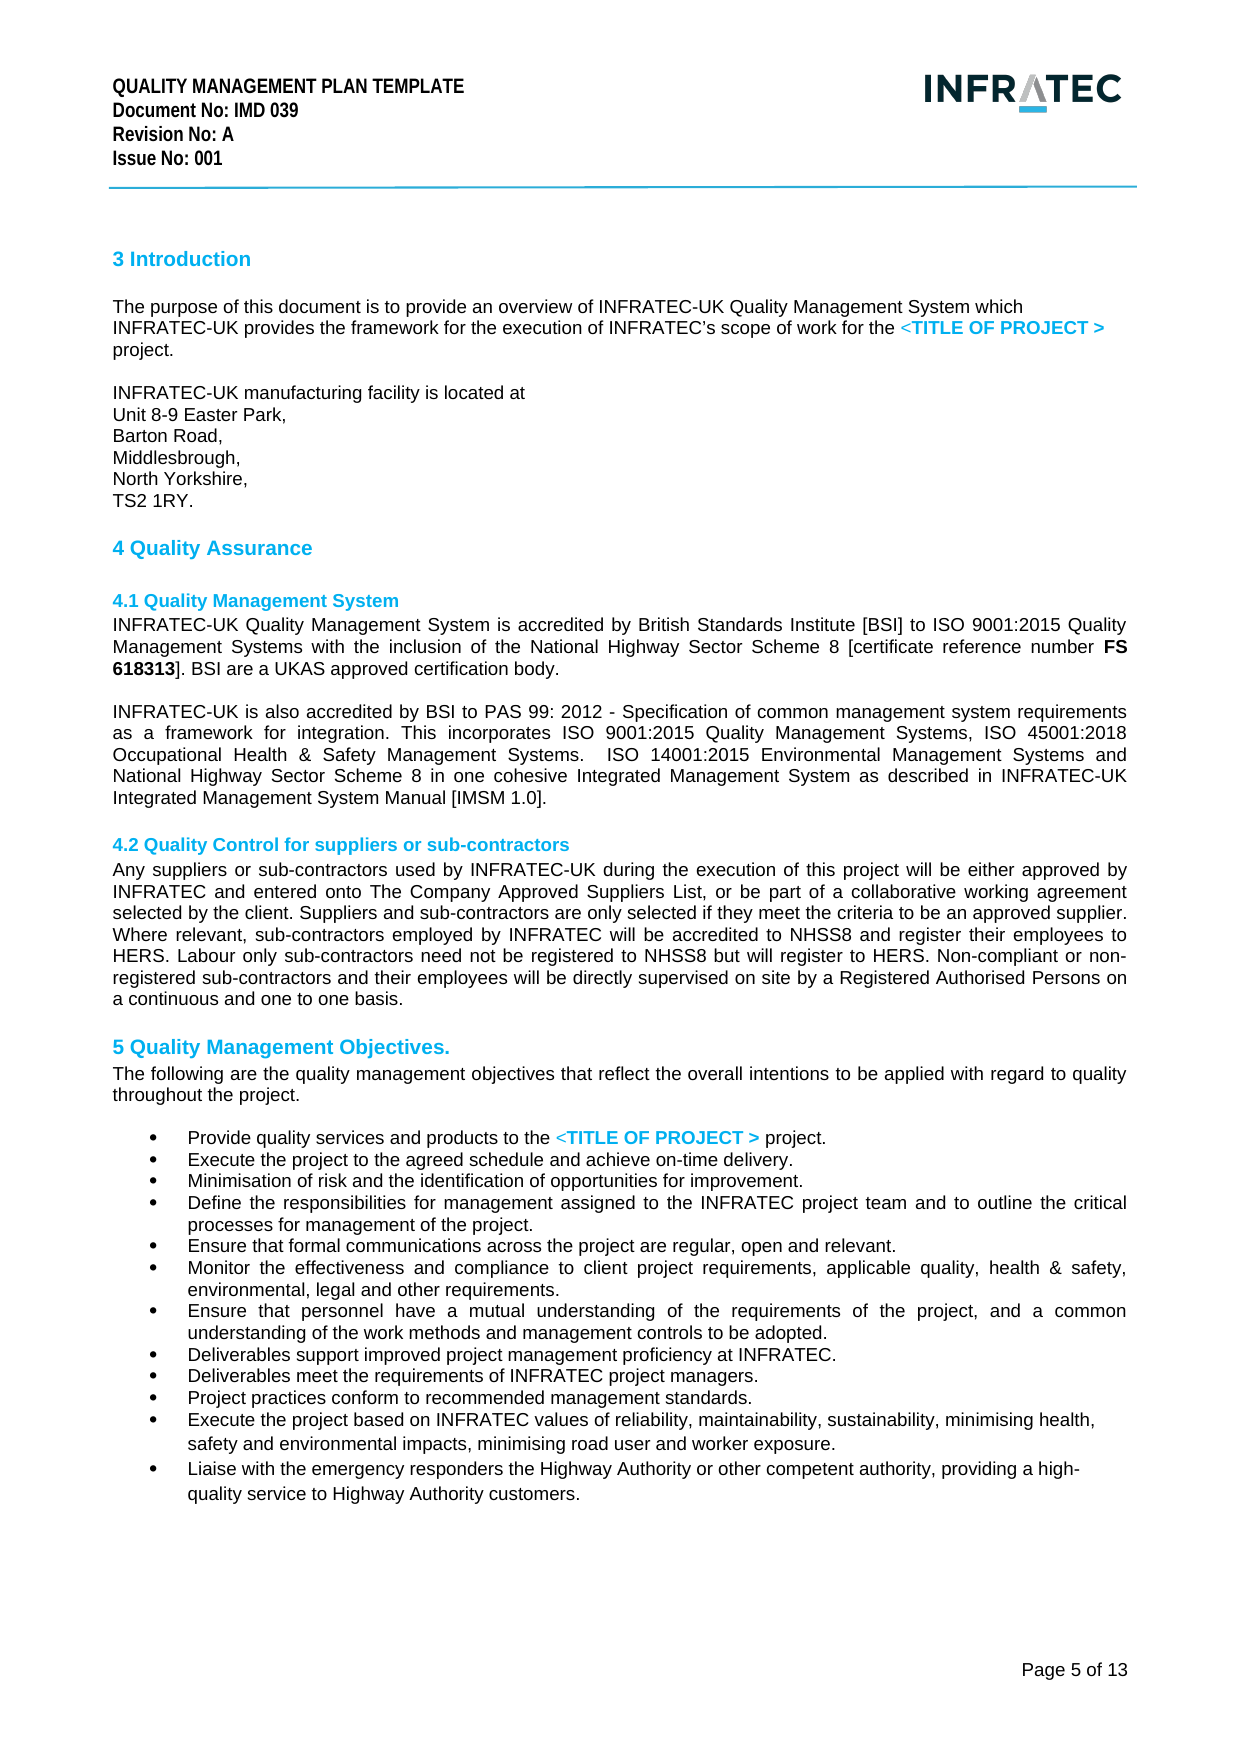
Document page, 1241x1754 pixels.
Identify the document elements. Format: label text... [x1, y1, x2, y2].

subtitle 4 Quality Assurance [112, 536, 1128, 560]
text The following are the quality management objectives that reflect the overall intentions to be applied with regard to quality throughout the project. [112, 1062, 1128, 1105]
list Deliverables support improved project management proficiency at INFRATEC. [150, 1343, 1128, 1365]
list Monitor the effectiveness and compliance to client project requirements, applicable quality, health & safety, environmental, legal and other requirements. [150, 1257, 1128, 1300]
list Execute the project based on INFRATEC values of reliability, maintainability, sustainability, minimising health, safety and environmental impacts, minimising road user and worker exposure. [150, 1408, 1128, 1455]
list Execute the project to the agreed schedule and achieve on-time delivery. [150, 1149, 1128, 1170]
text TS2 1RY. [112, 490, 1128, 511]
text Barton Road, [112, 425, 1128, 447]
list Liaise with the emergency responders the Highway Authority or other competent authority, providing a high-quality service to Highway Authority customers. [150, 1458, 1128, 1504]
text INFRATEC-UK Quality Management System is accredited by British Standards Institute [BSI] to ISO 9001:2015 Quality Management Systems with the inclusion of the National Highway Sector Scheme 8 [certificate reference number FS 618313]. BSI are a UKAS approved certification body. [112, 614, 1128, 679]
subtitle 3 Introduction [112, 247, 1128, 271]
list Ensure that personnel have a mutual understanding of the requirements of the project, and a common understanding of the work methods and management controls to be adopted. [150, 1300, 1128, 1343]
list Provide quality services and products to the <TITLE OF PROJECT > project. [150, 1127, 1128, 1149]
list Ensure that formal communications across the project are regular, open and relevant. [150, 1235, 1128, 1257]
text The purpose of this document is to provide an overview of INFRATEC-UK Quality Management System which INFRATEC-UK provides the framework for the execution of INFRATEC’s scope of work for the <TITLE OF PROJECT > project. [112, 296, 1128, 360]
subtitle 5 Quality Management Objectives. [112, 1035, 1128, 1059]
list Deliverables meet the requirements of INFRATEC project managers. [150, 1365, 1128, 1387]
text Unit 8-9 Easter Park, [112, 403, 1128, 425]
text Any suppliers or sub-contractors used by INFRATEC-UK during the execution of this project will be either approved by INFRATEC and entered onto The Company Approved Suppliers List, or be part of a collaborative working agreement selected by the client. Suppliers and sub-contractors are only selected if they meet the criteria to be an approved supplier. Where relevant, sub-contractors employed by INFRATEC will be accredited to NHSS8 and register their employees to HERS. Labour only sub-contractors need not be registered to NHSS8 but will register to HERS. Non-compliant or non-registered sub-contractors and their employees will be directly supervised on site by a Registered Authorised Persons on a continuous and one to one basis. [112, 859, 1128, 1010]
subtitle 4.2 Quality Control for suppliers or sub-contractors [112, 834, 1128, 856]
list Project practices conform to recommended management standards. [150, 1387, 1128, 1408]
text INFRATEC-UK is also accredited by BSI to PAS 99: 2012 - Specification of common management system requirements as a framework for integration. This incorporates ISO 9001:2015 Quality Management Systems, ISO 45001:2018 Occupational Health & Safety Management Systems. ISO 14001:2015 Environmental Management Systems and National Highway Sector Scheme 8 in one cohesive Integrated Management System as described in INFRATEC-UK Integrated Management System Manual [IMSM 1.0]. [112, 701, 1128, 808]
text North Yorkshire, [112, 468, 1128, 490]
list Define the responsibilities for management assigned to the INFRATEC project team and to outline the critical processes for management of the project. [150, 1192, 1128, 1235]
text Middlesbrough, [112, 447, 1128, 468]
list Minimisation of risk and the identification of opportunities for improvement. [150, 1170, 1128, 1192]
text INFRATEC-UK manufacturing facility is located at [112, 382, 1128, 403]
subtitle 4.1 Quality Management System [112, 589, 1128, 611]
